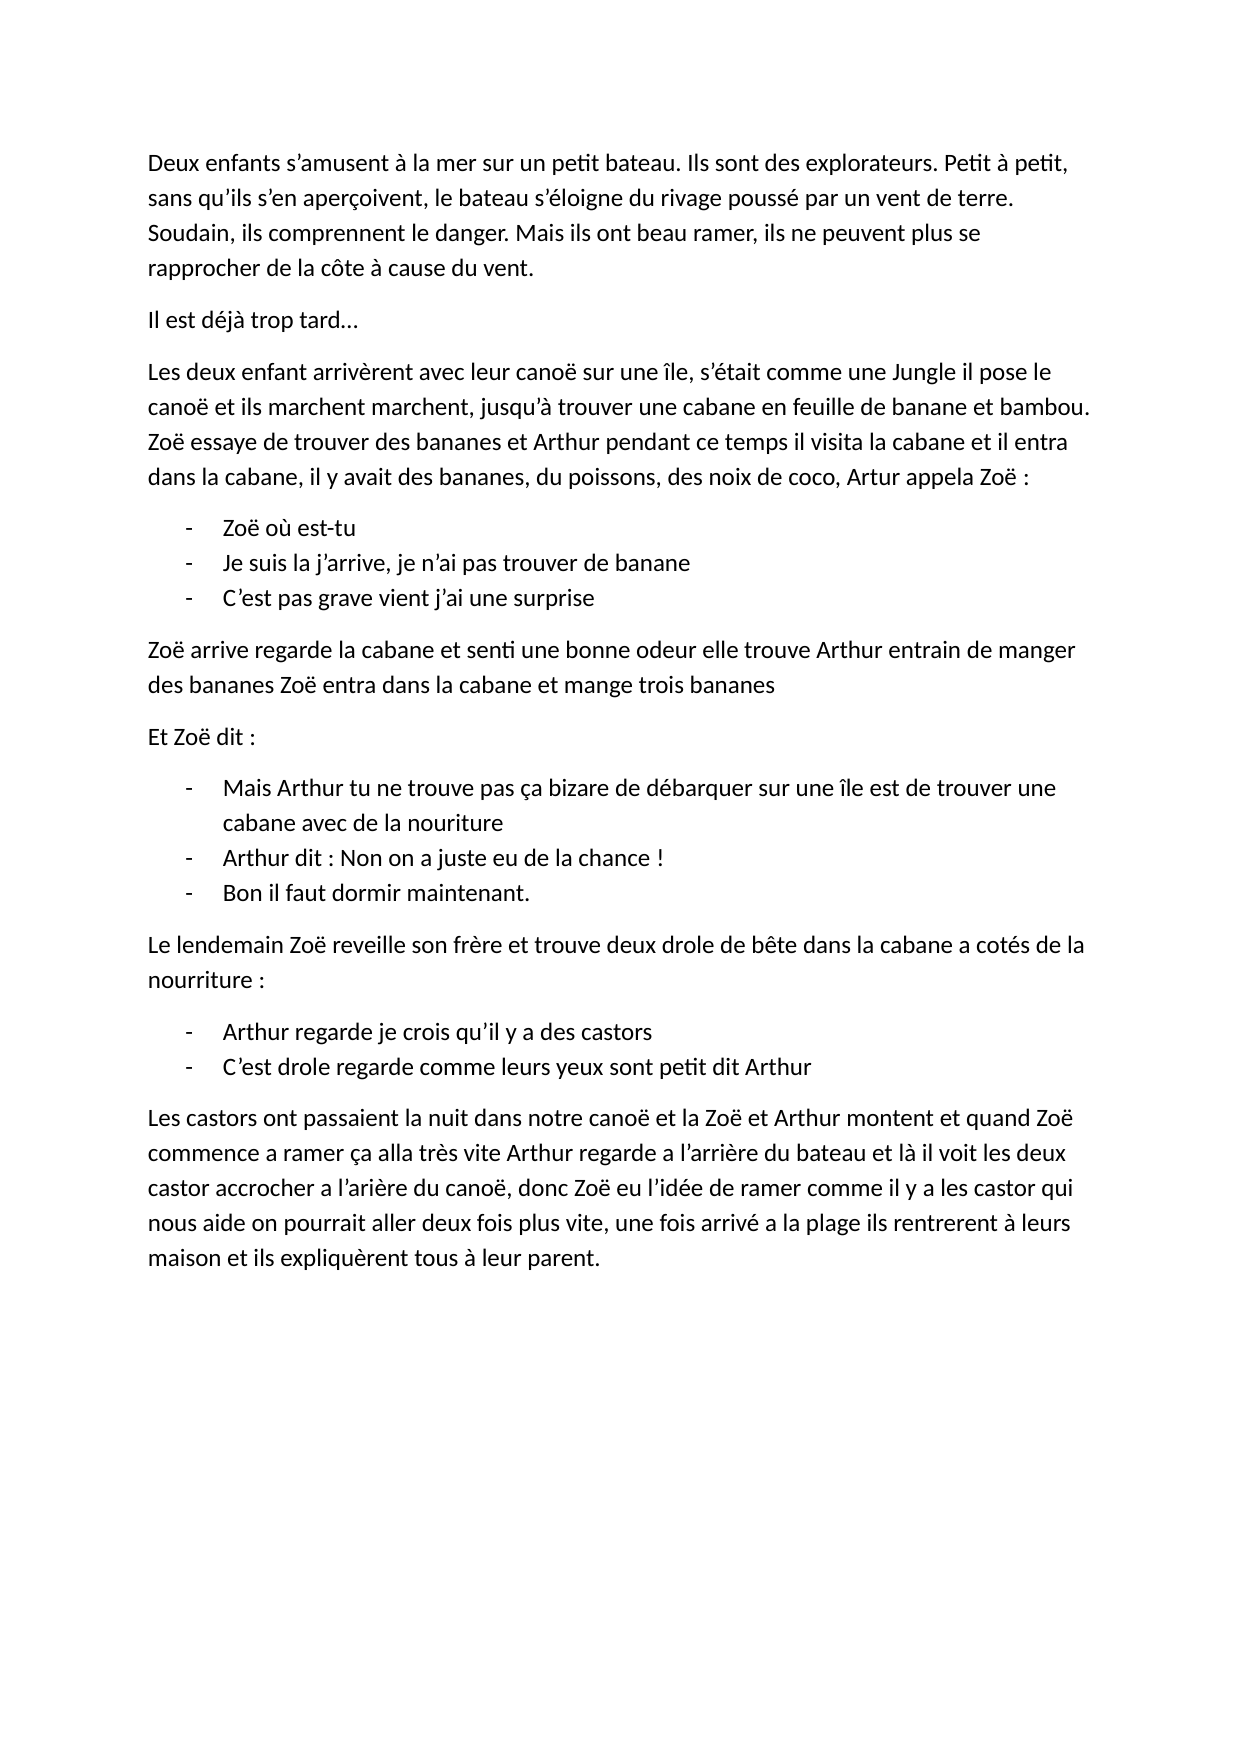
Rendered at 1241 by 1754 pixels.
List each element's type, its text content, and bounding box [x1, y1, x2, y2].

list Je suis la j’arrive, je n’ai pas trouver de banane [185, 548, 1093, 578]
list Mais Arthur tu ne trouve pas ça bizare de débarquer sur une île est de trouver une cabane avec de la nouriture [185, 773, 1093, 838]
list Arthur regarde je crois qu’il y a des castors [185, 1016, 1093, 1046]
text Il est déjà trop tard… [148, 304, 1093, 335]
list Bon il faut dormir maintenant. [185, 878, 1093, 908]
list C’est drole regarde comme leurs yeux sont petit dit Arthur [185, 1051, 1093, 1081]
text Deux enfants s’amusent à la mer sur un petit bateau. Ils sont des explorateurs. Petit à petit, sans qu’ils s’en aperçoivent, le bateau s’éloigne du rivage poussé par un vent de terre. Soudain, ils comprennent le danger. Mais ils ont beau ramer, ils ne peuvent plus se rapprocher de la côte à cause du vent. [148, 148, 1093, 283]
text Le lendemain Zoë reveille son frère et trouve deux drole de bête dans la cabane a cotés de la nourriture : [148, 929, 1093, 995]
text Zoë arrive regarde la cabane et senti une bonne odeur elle trouve Arthur entrain de manger des bananes Zoë entra dans la cabane et mange trois bananes [148, 634, 1093, 700]
text Et Zoë dit : [148, 721, 1093, 751]
list Arthur dit : Non on a juste eu de la chance ! [185, 843, 1093, 873]
list C’est pas grave vient j’ai une surprise [185, 583, 1093, 613]
text Les deux enfant arrivèrent avec leur canoë sur une île, s’était comme une Jungle il pose le canoë et ils marchent marchent, jusqu’à trouver une cabane en feuille de banane et bambou. Zoë essaye de trouver des bananes et Arthur pendant ce temps il visita la cabane et il entra dans la cabane, il y avait des bananes, du poissons, des noix de coco, Artur appela Zoë : [148, 356, 1093, 491]
list Zoë où est-tu [185, 513, 1093, 543]
text Les castors ont passaient la nuit dans notre canoë et la Zoë et Arthur montent et quand Zoë commence a ramer ça alla très vite Arthur regarde a l’arrière du bateau et là il voit les deux castor accrocher a l’arière du canoë, donc Zoë eu l’idée de ramer comme il y a les castor qui nous aide on pourrait aller deux fois plus vite, une fois arrivé a la plage ils rentrerent à leurs maison et ils expliquèrent tous à leur parent. [148, 1103, 1093, 1273]
